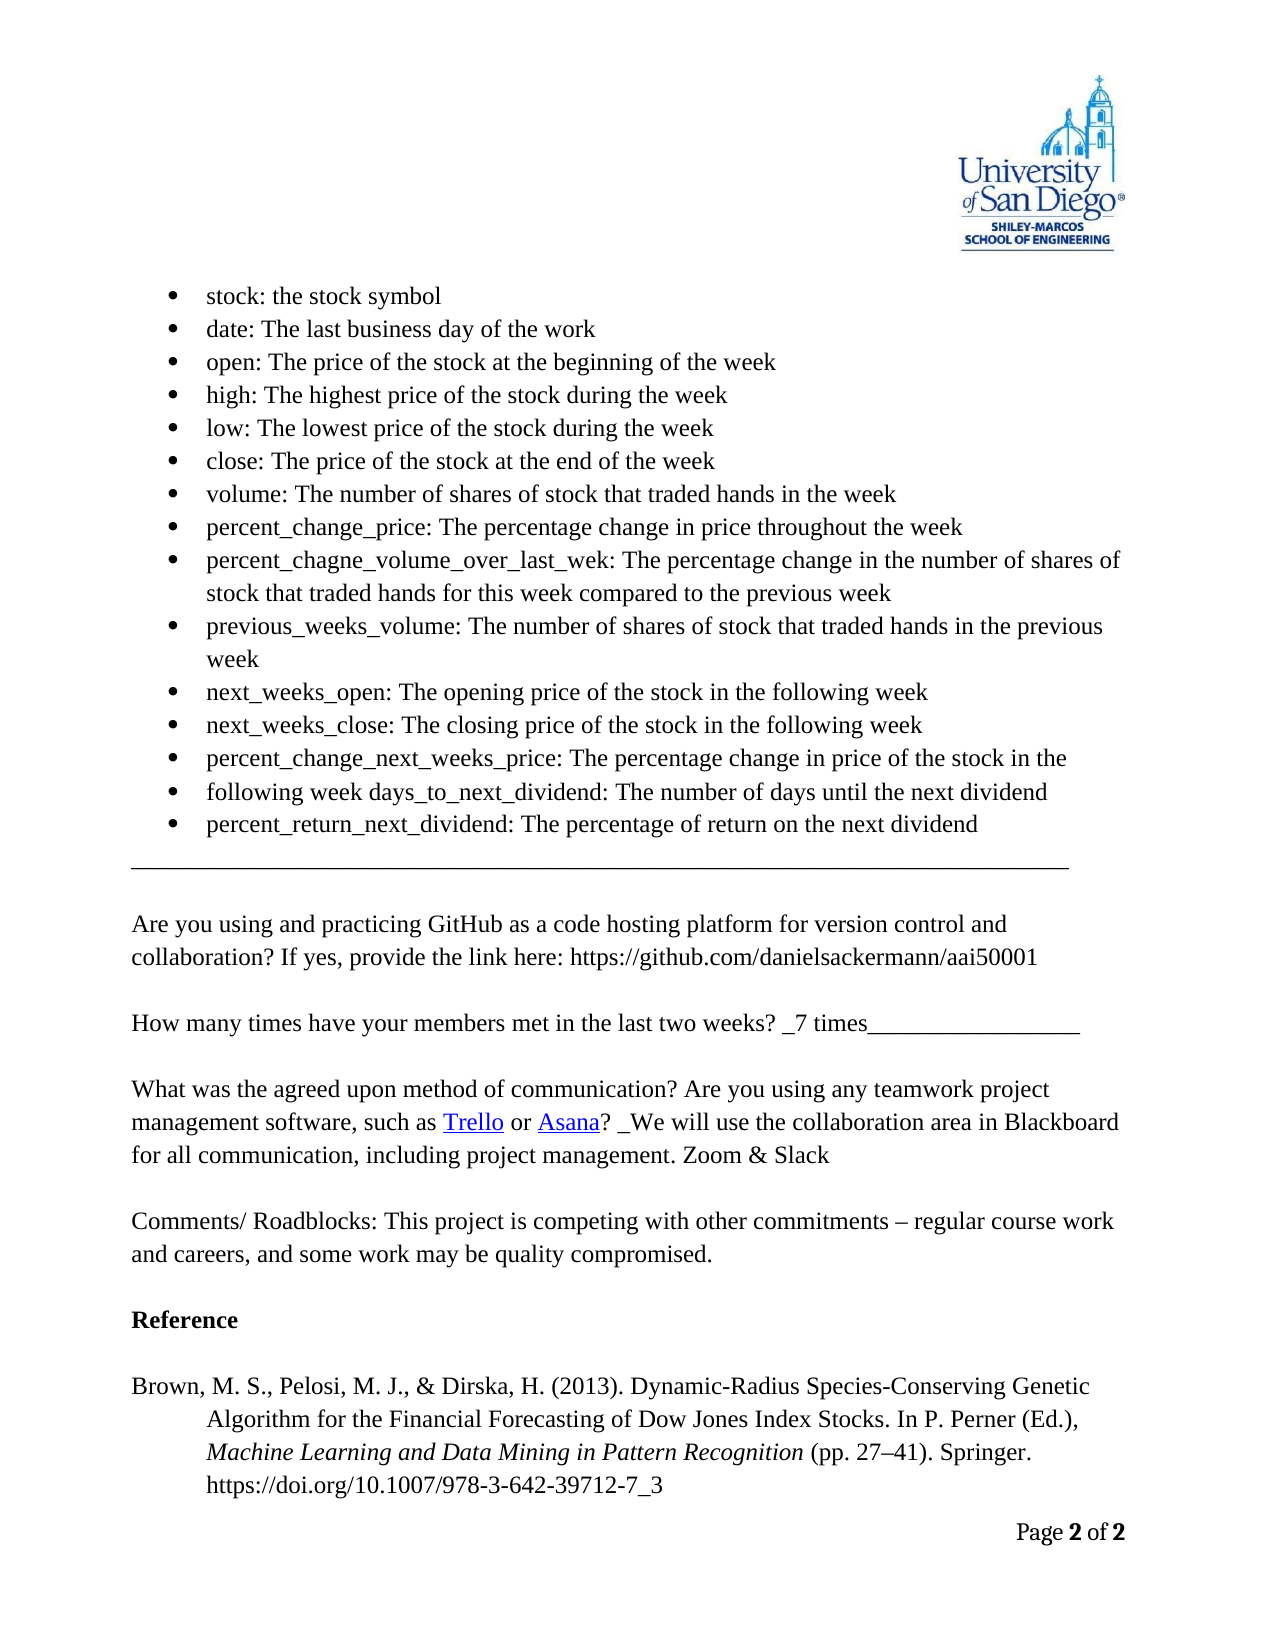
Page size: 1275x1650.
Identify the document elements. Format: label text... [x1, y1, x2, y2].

text ___________________________________________________________________________ [131, 843, 1125, 871]
list date: The last business day of the work [169, 314, 1125, 343]
list percent_chagne_volume_over_last_wek: The percentage change in the number of shares of stock that traded hands for this week compared to the previous week [169, 545, 1125, 607]
list previous_weeks_volume: The number of shares of stock that traded hands in the previous week [169, 611, 1125, 673]
list percent_change_next_weeks_price: The percentage change in price of the stock in the [169, 743, 1125, 772]
text Reference [131, 1305, 1125, 1334]
list open: The price of the stock at the beginning of the week [169, 347, 1125, 376]
list volume: The number of shares of stock that traded hands in the week [169, 479, 1125, 508]
list low: The lowest price of the stock during the week [169, 413, 1125, 442]
list next_weeks_open: The opening price of the stock in the following week [169, 677, 1125, 706]
text Brown, M. S., Pelosi, M. J., & Dirska, H. (2013). Dynamic-Radius Species-Conserving Genetic Algorithm for the Financial Forecasting of Dow Jones Index Stocks. In P. Perner (Ed.), Machine Learning and Data Mining in Pattern Recognition (pp. 27–41). Springer. https://doi.org/10.1007/978-3-642-39712-7_3 [131, 1371, 1125, 1499]
list percent_return_next_dividend: The percentage of return on the next dividend [169, 809, 1125, 838]
list high: The highest price of the stock during the week [169, 380, 1125, 409]
list following week days_to_next_dividend: The number of days until the next dividend [169, 777, 1125, 805]
text Are you using and practicing GitHub as a code hosting platform for version control and collaboration? If yes, provide the link here: https://github.com/danielsackermann/aai50001 [131, 909, 1125, 970]
picture [957, 75, 1125, 252]
list percent_change_price: The percentage change in price throughout the week [169, 512, 1125, 541]
text Comments/ Roadblocks: This project is competing with other commitments – regular course work and careers, and some work may be quality compromised. [131, 1206, 1125, 1268]
list close: The price of the stock at the end of the week [169, 446, 1125, 475]
text How many times have your members met in the last two weeks? _7 times_________________ [131, 1008, 1125, 1036]
list stock: the stock symbol [169, 281, 1125, 310]
list next_weeks_close: The closing price of the stock in the following week [169, 711, 1125, 739]
text What was the agreed upon method of communication? Are you using any teamwork project management software, such as Trello or Asana? _We will use the collaboration area in Blackboard for all communication, including project management. Zoom & Slack [131, 1074, 1125, 1168]
